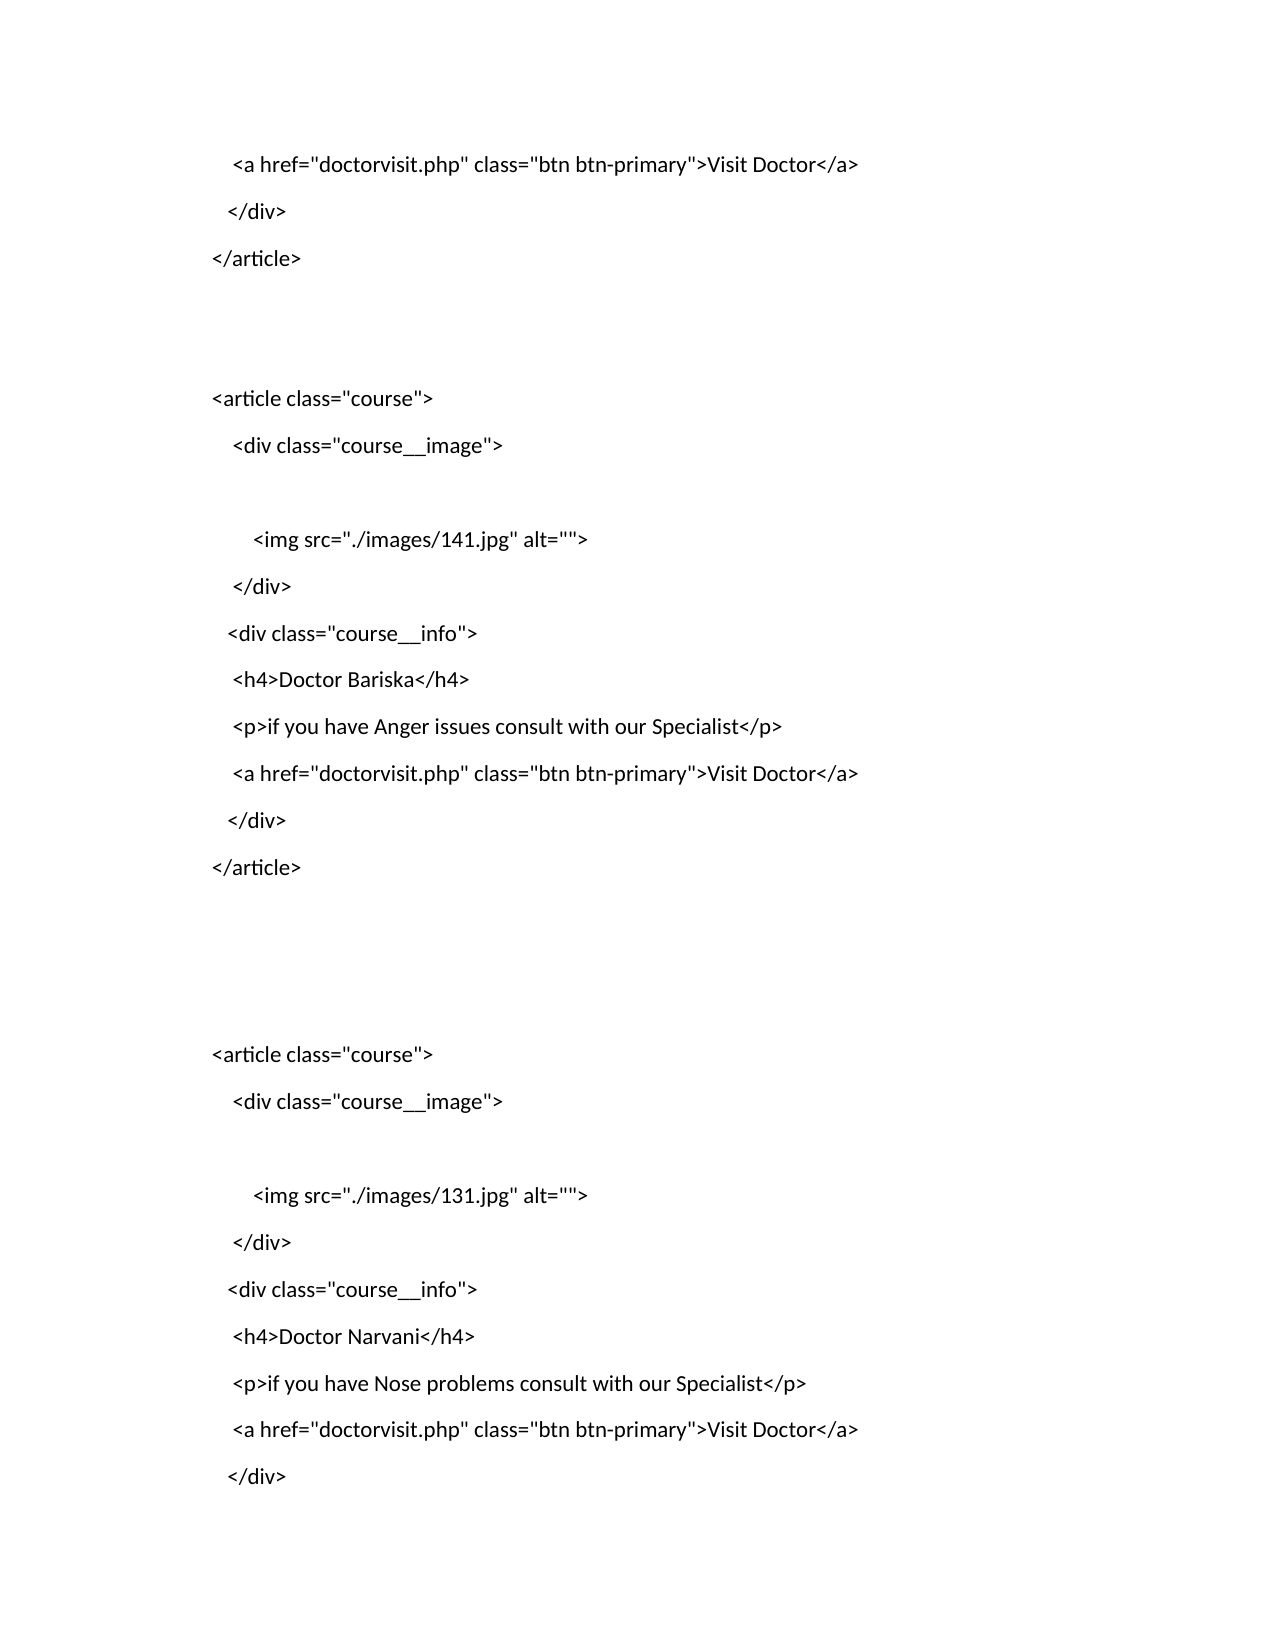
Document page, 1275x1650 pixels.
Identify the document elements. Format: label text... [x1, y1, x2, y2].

text </div> [150, 1228, 1125, 1256]
text </div> [150, 197, 1125, 225]
text <a href="doctorvisit.php" class="btn btn-primary">Visit Doctor</a> [150, 150, 1125, 178]
text <a href="doctorvisit.php" class="btn btn-primary">Visit Doctor</a> [150, 759, 1125, 787]
text </article> [150, 244, 1125, 272]
text <div class="course__image"> [150, 431, 1125, 459]
text </article> [150, 853, 1125, 881]
text <div class="course__info"> [150, 619, 1125, 647]
text <img src="./images/141.jpg" alt=""> [150, 525, 1125, 553]
text <img src="./images/131.jpg" alt=""> [150, 1181, 1125, 1209]
text <p>if you have Anger issues consult with our Specialist</p> [150, 712, 1125, 741]
text <div class="course__image"> [150, 1087, 1125, 1116]
text <p>if you have Nose problems consult with our Specialist</p> [150, 1369, 1125, 1397]
text <a href="doctorvisit.php" class="btn btn-primary">Visit Doctor</a> [150, 1416, 1125, 1444]
text </div> [150, 806, 1125, 834]
text <h4>Doctor Bariska</h4> [150, 666, 1125, 694]
text <article class="course"> [150, 1041, 1125, 1069]
text <article class="course"> [150, 384, 1125, 412]
text <div class="course__info"> [150, 1275, 1125, 1303]
text </div> [150, 1462, 1125, 1491]
text </div> [150, 572, 1125, 600]
text <h4>Doctor Narvani</h4> [150, 1322, 1125, 1350]
